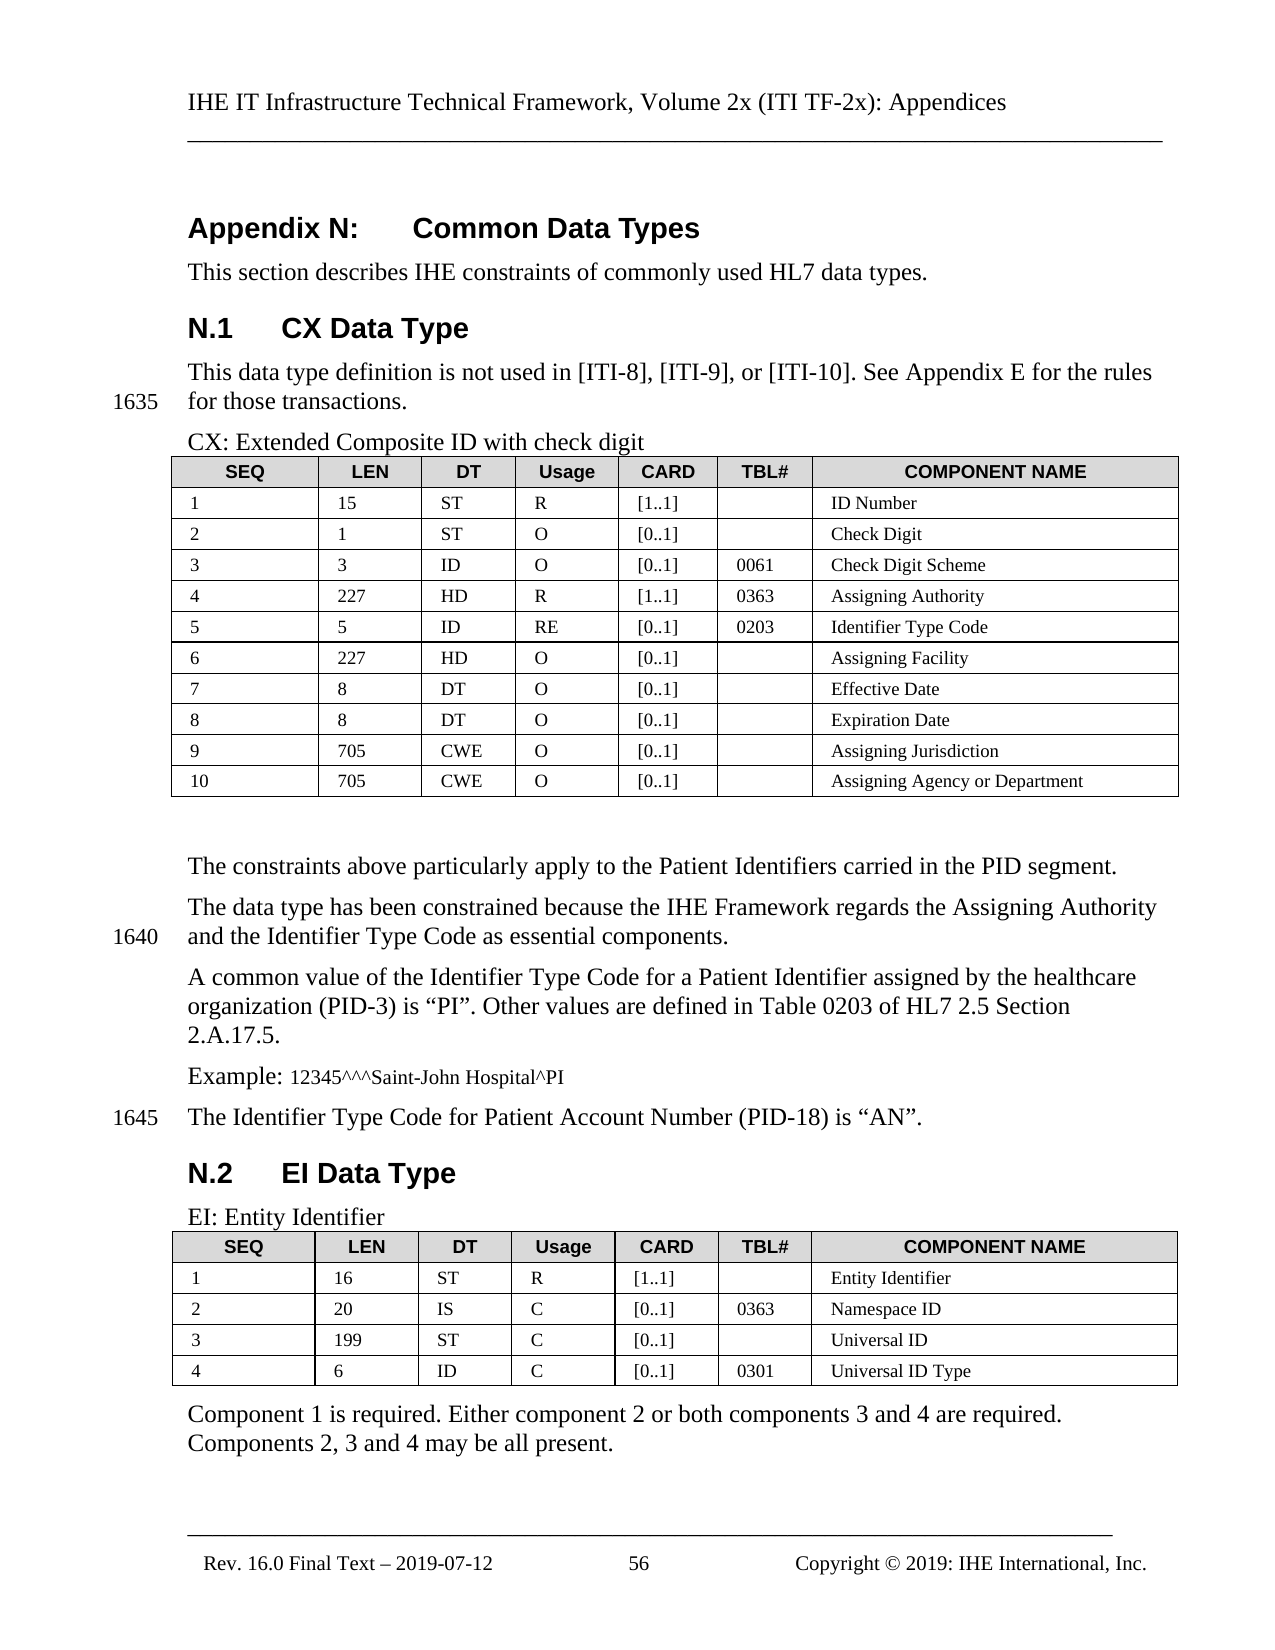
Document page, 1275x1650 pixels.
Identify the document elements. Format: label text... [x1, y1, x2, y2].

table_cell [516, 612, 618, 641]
text Component 1 is required. Either component 2 or both components 3 and 4 are required. Components 2, 3 and 4 may be all present. [187, 1399, 1162, 1456]
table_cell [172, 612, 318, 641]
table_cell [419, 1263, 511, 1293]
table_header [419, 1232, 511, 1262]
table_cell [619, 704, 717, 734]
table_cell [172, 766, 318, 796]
text Example: 12345^^^Saint-John Hospital^PI [187, 1061, 1162, 1090]
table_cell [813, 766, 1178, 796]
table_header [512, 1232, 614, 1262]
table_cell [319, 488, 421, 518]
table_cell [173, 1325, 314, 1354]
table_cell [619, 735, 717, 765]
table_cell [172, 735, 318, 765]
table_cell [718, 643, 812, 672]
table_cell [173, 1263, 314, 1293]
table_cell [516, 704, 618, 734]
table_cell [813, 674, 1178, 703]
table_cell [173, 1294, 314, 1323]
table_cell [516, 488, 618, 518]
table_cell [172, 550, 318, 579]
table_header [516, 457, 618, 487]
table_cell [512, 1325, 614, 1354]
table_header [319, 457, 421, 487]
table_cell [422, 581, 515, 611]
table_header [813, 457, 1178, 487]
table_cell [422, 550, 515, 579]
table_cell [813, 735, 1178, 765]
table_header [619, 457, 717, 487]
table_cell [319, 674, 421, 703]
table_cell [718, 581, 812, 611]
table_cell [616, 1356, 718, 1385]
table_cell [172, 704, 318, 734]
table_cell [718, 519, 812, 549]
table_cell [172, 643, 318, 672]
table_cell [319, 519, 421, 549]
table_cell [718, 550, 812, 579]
text The constraints above particularly apply to the Patient Identifiers carried in the PID segment. [187, 851, 1162, 880]
subtitle N.2 EI Data Type [187, 1156, 1162, 1189]
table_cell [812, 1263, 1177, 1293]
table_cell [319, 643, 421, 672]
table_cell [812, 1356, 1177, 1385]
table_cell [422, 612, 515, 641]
text The data type has been constrained because the IHE Framework regards the Assigning Authority and the Identifier Type Code as essential components. [187, 892, 1162, 950]
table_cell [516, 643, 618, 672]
subtitle N.1 CX Data Type [187, 311, 1162, 344]
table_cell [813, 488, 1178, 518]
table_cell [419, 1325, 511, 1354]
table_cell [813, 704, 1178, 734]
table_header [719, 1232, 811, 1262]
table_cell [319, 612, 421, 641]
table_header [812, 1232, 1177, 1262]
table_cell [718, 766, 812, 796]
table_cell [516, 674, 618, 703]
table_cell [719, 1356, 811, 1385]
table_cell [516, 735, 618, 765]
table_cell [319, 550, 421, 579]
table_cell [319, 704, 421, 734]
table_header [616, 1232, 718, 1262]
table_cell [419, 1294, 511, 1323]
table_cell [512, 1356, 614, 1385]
text This data type definition is not used in [ITI-8], [ITI-9], or [ITI-10]. See Appendix E for the rules for those transactions. [187, 357, 1162, 414]
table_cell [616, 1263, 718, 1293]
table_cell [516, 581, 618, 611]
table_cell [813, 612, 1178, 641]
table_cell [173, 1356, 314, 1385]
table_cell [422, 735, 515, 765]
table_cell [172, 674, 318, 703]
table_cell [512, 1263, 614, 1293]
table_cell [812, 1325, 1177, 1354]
text EI: Entity Identifier [187, 1202, 1162, 1231]
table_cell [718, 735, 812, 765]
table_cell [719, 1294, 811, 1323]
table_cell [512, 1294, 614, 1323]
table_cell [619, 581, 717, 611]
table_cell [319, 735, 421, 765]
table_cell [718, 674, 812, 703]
text The Identifier Type Code for Patient Account Number (PID-18) is “AN”. [187, 1102, 1162, 1131]
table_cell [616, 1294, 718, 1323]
subtitle Appendix N: Common Data Types [187, 211, 1162, 245]
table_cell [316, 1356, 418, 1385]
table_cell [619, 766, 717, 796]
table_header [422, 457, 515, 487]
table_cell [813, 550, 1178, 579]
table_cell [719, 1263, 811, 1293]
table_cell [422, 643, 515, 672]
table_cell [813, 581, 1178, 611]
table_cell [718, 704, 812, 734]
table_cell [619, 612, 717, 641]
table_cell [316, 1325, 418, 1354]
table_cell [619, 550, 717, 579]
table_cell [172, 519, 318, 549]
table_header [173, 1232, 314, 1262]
text A common value of the Identifier Type Code for a Patient Identifier assigned by the healthcare organization (PID-3) is “PI”. Other values are defined in Table 0203 of HL7 2.5 Section 2.A.17.5. [187, 962, 1162, 1048]
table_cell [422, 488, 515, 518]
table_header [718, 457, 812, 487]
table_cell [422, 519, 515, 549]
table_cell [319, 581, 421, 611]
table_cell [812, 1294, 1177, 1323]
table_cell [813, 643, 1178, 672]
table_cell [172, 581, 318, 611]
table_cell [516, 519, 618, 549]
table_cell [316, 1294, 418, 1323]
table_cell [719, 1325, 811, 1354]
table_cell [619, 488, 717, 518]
text This section describes IHE constraints of commonly used HL7 data types. [187, 257, 1162, 286]
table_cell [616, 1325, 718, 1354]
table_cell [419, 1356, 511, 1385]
text CX: Extended Composite ID with check digit [187, 427, 1162, 456]
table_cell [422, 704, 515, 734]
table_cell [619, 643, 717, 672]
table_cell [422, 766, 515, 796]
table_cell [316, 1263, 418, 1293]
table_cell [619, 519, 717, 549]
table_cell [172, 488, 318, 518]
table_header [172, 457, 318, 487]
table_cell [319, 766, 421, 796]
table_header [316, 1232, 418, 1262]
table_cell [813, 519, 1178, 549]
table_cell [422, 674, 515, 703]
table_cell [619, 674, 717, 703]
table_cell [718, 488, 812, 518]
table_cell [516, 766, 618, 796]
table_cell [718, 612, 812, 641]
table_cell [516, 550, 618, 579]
